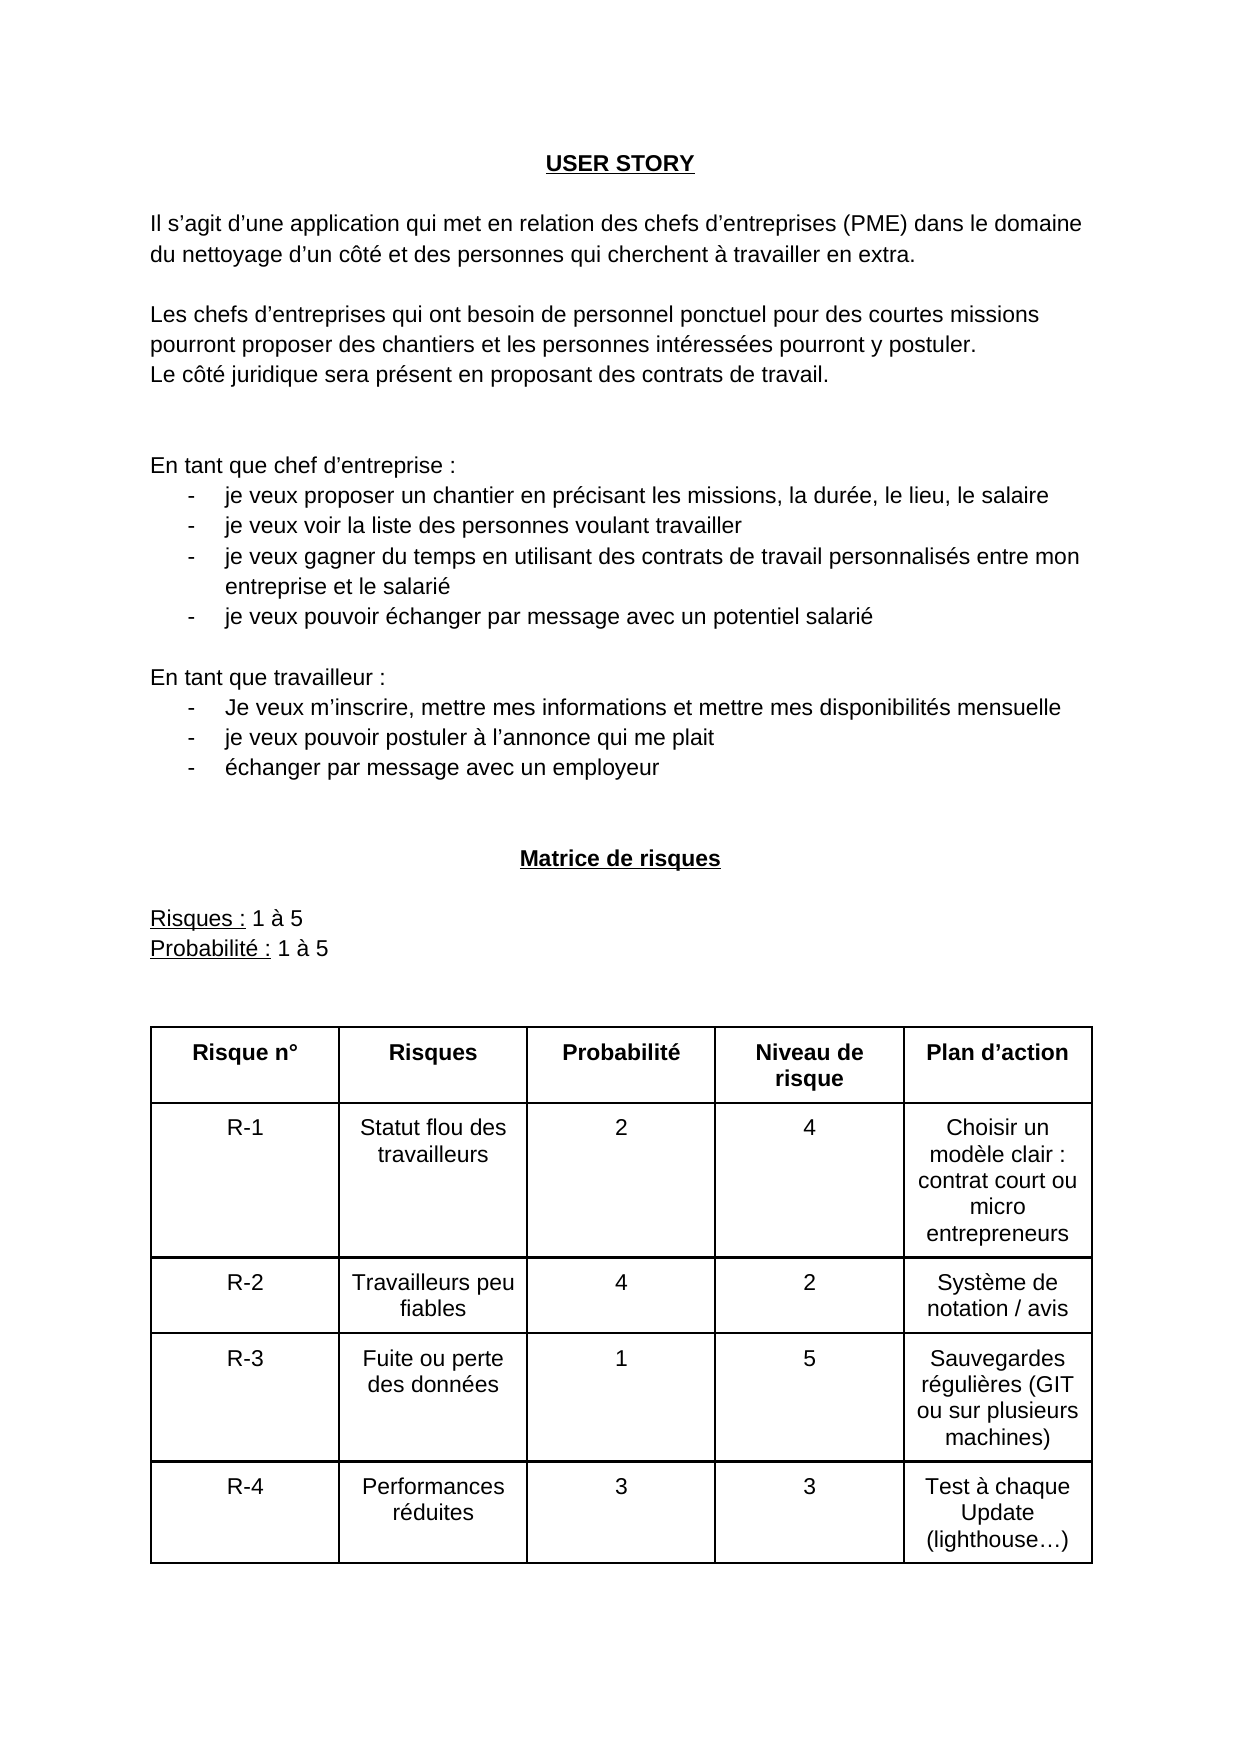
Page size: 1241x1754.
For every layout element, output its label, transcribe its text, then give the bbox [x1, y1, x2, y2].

text Risques : 1 à 5 [150, 905, 1090, 932]
table_cell 3 [716, 1463, 903, 1562]
table_cell 4 [528, 1259, 714, 1332]
table_header Niveau de risque [716, 1028, 903, 1102]
table_cell 3 [528, 1463, 714, 1562]
table_header Risque n° [152, 1028, 338, 1102]
table_cell R-2 [152, 1259, 338, 1332]
table_cell Travailleurs peu fiables [340, 1259, 526, 1332]
table_cell Sauvegardes régulières (GIT ou sur plusieurs machines) [905, 1334, 1091, 1460]
table_header Plan d’action [905, 1028, 1091, 1102]
list je veux voir la liste des personnes voulant travailler [187, 512, 1090, 539]
text Matrice de risques [150, 845, 1090, 871]
table_header Probabilité [528, 1028, 714, 1102]
list je veux gagner du temps en utilisant des contrats de travail personnalisés entre mon entreprise et le salarié [187, 543, 1090, 599]
table_cell R-3 [152, 1334, 338, 1460]
table_cell Fuite ou perte des données [340, 1334, 526, 1460]
list je veux pouvoir postuler à l’annonce qui me plait [187, 724, 1090, 750]
text Les chefs d’entreprises qui ont besoin de personnel ponctuel pour des courtes missions pourront proposer des chantiers et les personnes intéressées pourront y postuler. [150, 301, 1090, 358]
table_cell Statut flou des travailleurs [340, 1104, 526, 1256]
table_cell 2 [716, 1259, 903, 1332]
table_cell 4 [716, 1104, 903, 1256]
list je veux pouvoir échanger par message avec un potentiel salarié [187, 603, 1090, 629]
text En tant que travailleur : [150, 663, 1090, 690]
text Probabilité : 1 à 5 [150, 935, 1090, 962]
list Je veux m’inscrire, mettre mes informations et mettre mes disponibilités mensuelle [187, 694, 1090, 720]
list je veux proposer un chantier en précisant les missions, la durée, le lieu, le salaire [187, 482, 1090, 509]
text Il s’agit d’une application qui met en relation des chefs d’entreprises (PME) dans le domaine du nettoyage d’un côté et des personnes qui cherchent à travailler en extra. [150, 210, 1090, 297]
list échanger par message avec un employeur [187, 754, 1090, 781]
table_cell Choisir un modèle clair : contrat court ou micro entrepreneurs [905, 1104, 1091, 1256]
table_header Risques [340, 1028, 526, 1102]
table_cell 5 [716, 1334, 903, 1460]
table_cell Performances réduites [340, 1463, 526, 1562]
text Le côté juridique sera présent en proposant des contrats de travail. [150, 361, 1090, 388]
table_cell Système de notation / avis [905, 1259, 1091, 1332]
text En tant que chef d’entreprise : [150, 452, 1090, 478]
table_cell R-4 [152, 1463, 338, 1562]
text USER STORY [150, 150, 1090, 176]
table_cell Test à chaque Update (lighthouse…) [905, 1463, 1091, 1562]
table_cell R-1 [152, 1104, 338, 1256]
table_cell 2 [528, 1104, 714, 1256]
table_cell 1 [528, 1334, 714, 1460]
